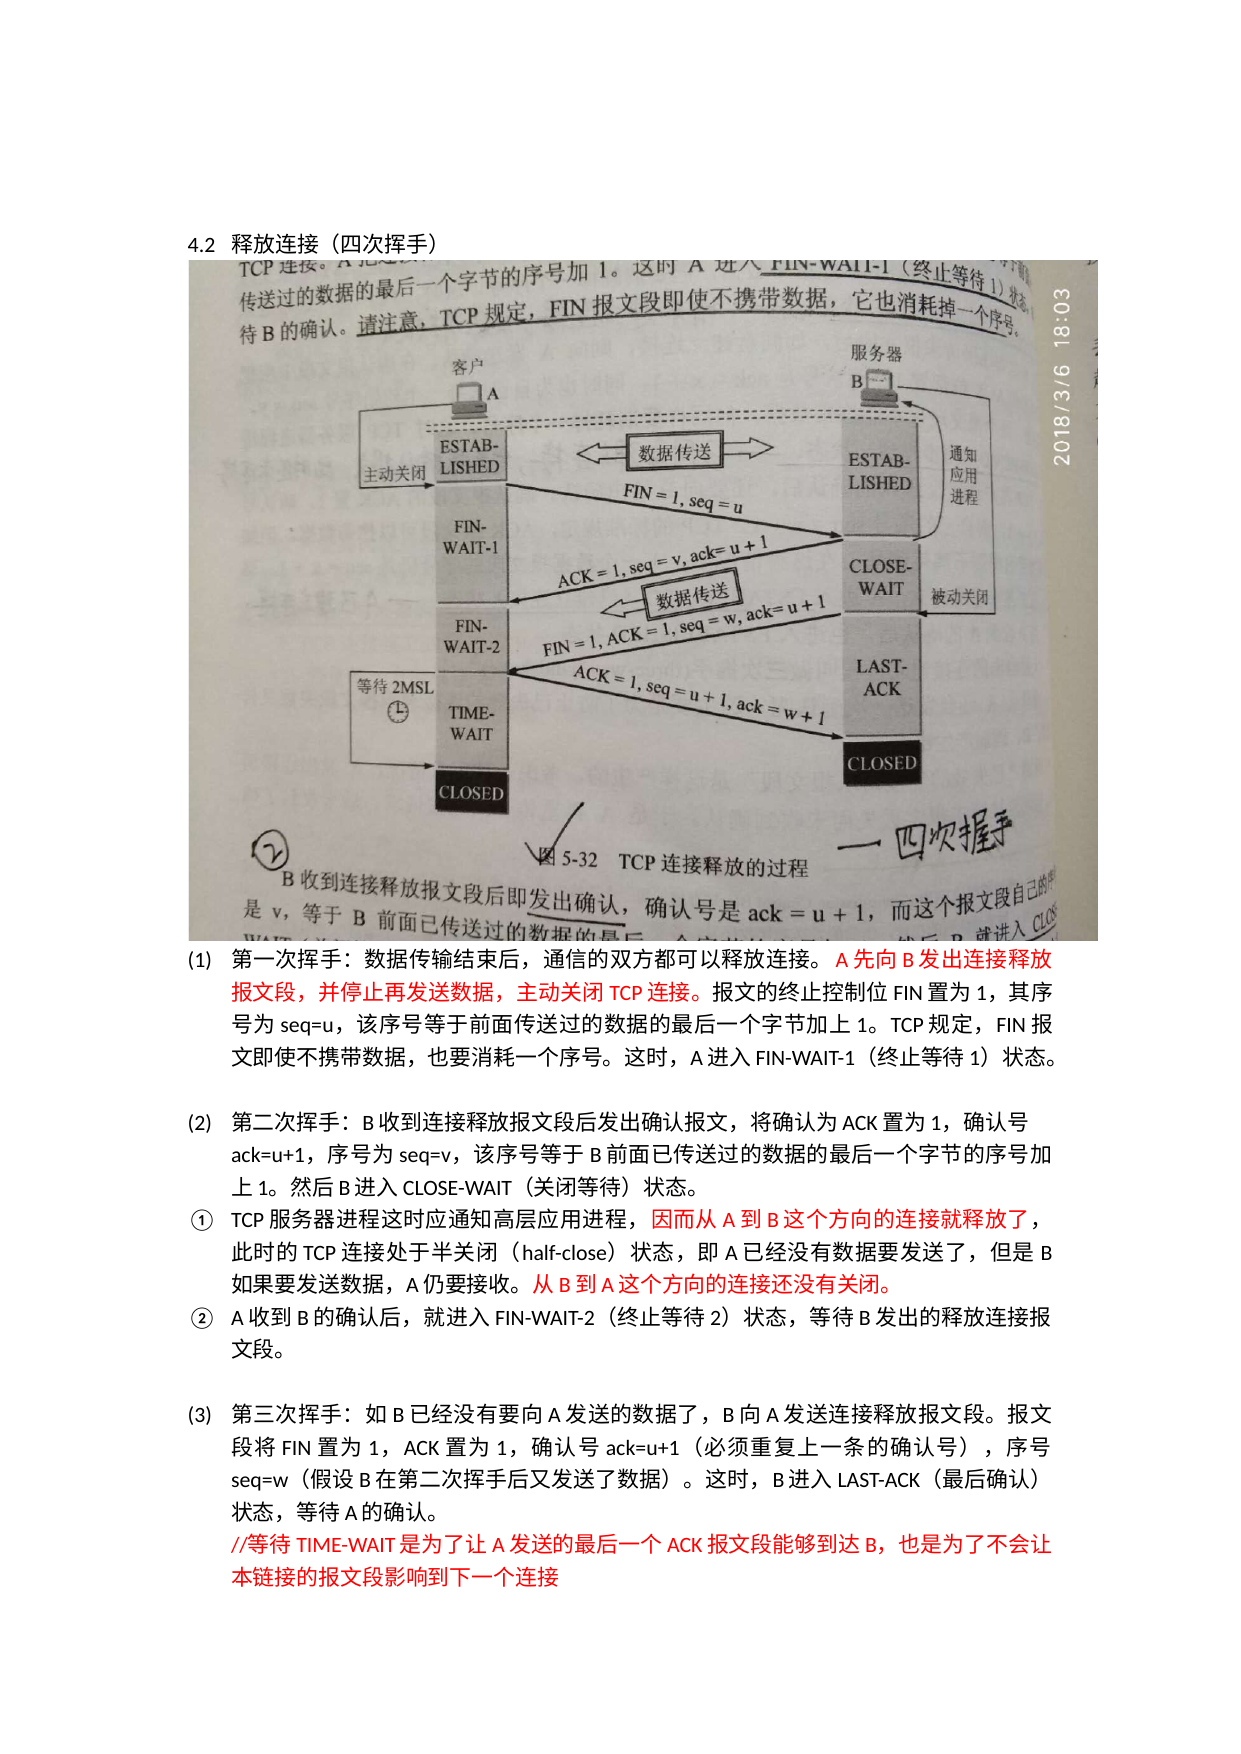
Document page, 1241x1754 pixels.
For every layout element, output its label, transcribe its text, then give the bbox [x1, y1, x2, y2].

text (3) 第三次挥手：如B已经没有要向A发送的数据了，B向A发送连接释放报文段。报文段将FIN置为1，ACK置为1，确认号ack=u+1（必须重复上一条的确认号），序号seq=w（假设B在第二次挥手后又发送了数据）。这时，B进入LAST-ACK（最后确认）状态，等待A的确认。 [187, 1397, 1053, 1527]
text 4.2 释放连接（四次挥手） [187, 227, 1053, 259]
text ack=u+1，序号为seq=v，该序号等于B前面已传送过的数据的最后一个字节的序号加上1。然后B进入CLOSE-WAIT（关闭等待）状态。 [187, 1137, 1053, 1202]
text (1) 第一次挥手：数据传输结束后，通信的双方都可以释放连接。A先向B发出连接释放报文段，并停止再发送数据，主动关闭TCP连接。报文的终止控制位FIN置为1，其序号为seq=u，该序号等于前面传送过的数据的最后一个字节加上1。TCP规定，FIN报文即使不携带数据，也要消耗一个序号。这时，A进入FIN-WAIT-1（终止等待1）状态。 [187, 942, 1053, 1072]
text //等待TIME-WAIT是为了让A发送的最后一个ACK报文段能够到达B，也是为了不会让本链接的报文段影响到下一个连接 [231, 1527, 1053, 1592]
text ② A收到B的确认后，就进入FIN-WAIT-2（终止等待2）状态，等待B发出的释放连接报文段。 [187, 1299, 1053, 1364]
picture [190, 260, 1097, 941]
text ① TCP服务器进程这时应通知高层应用进程，因而从A到B这个方向的连接就释放了，此时的TCP连接处于半关闭（half-close）状态，即A已经没有数据要发送了，但是B如果要发送数据，A仍要接收。从B到A这个方向的连接还没有关闭。 [187, 1202, 1053, 1299]
text (2) 第二次挥手：B收到连接释放报文段后发出确认报文，将确认为ACK置为1，确认号 [187, 1104, 1053, 1137]
